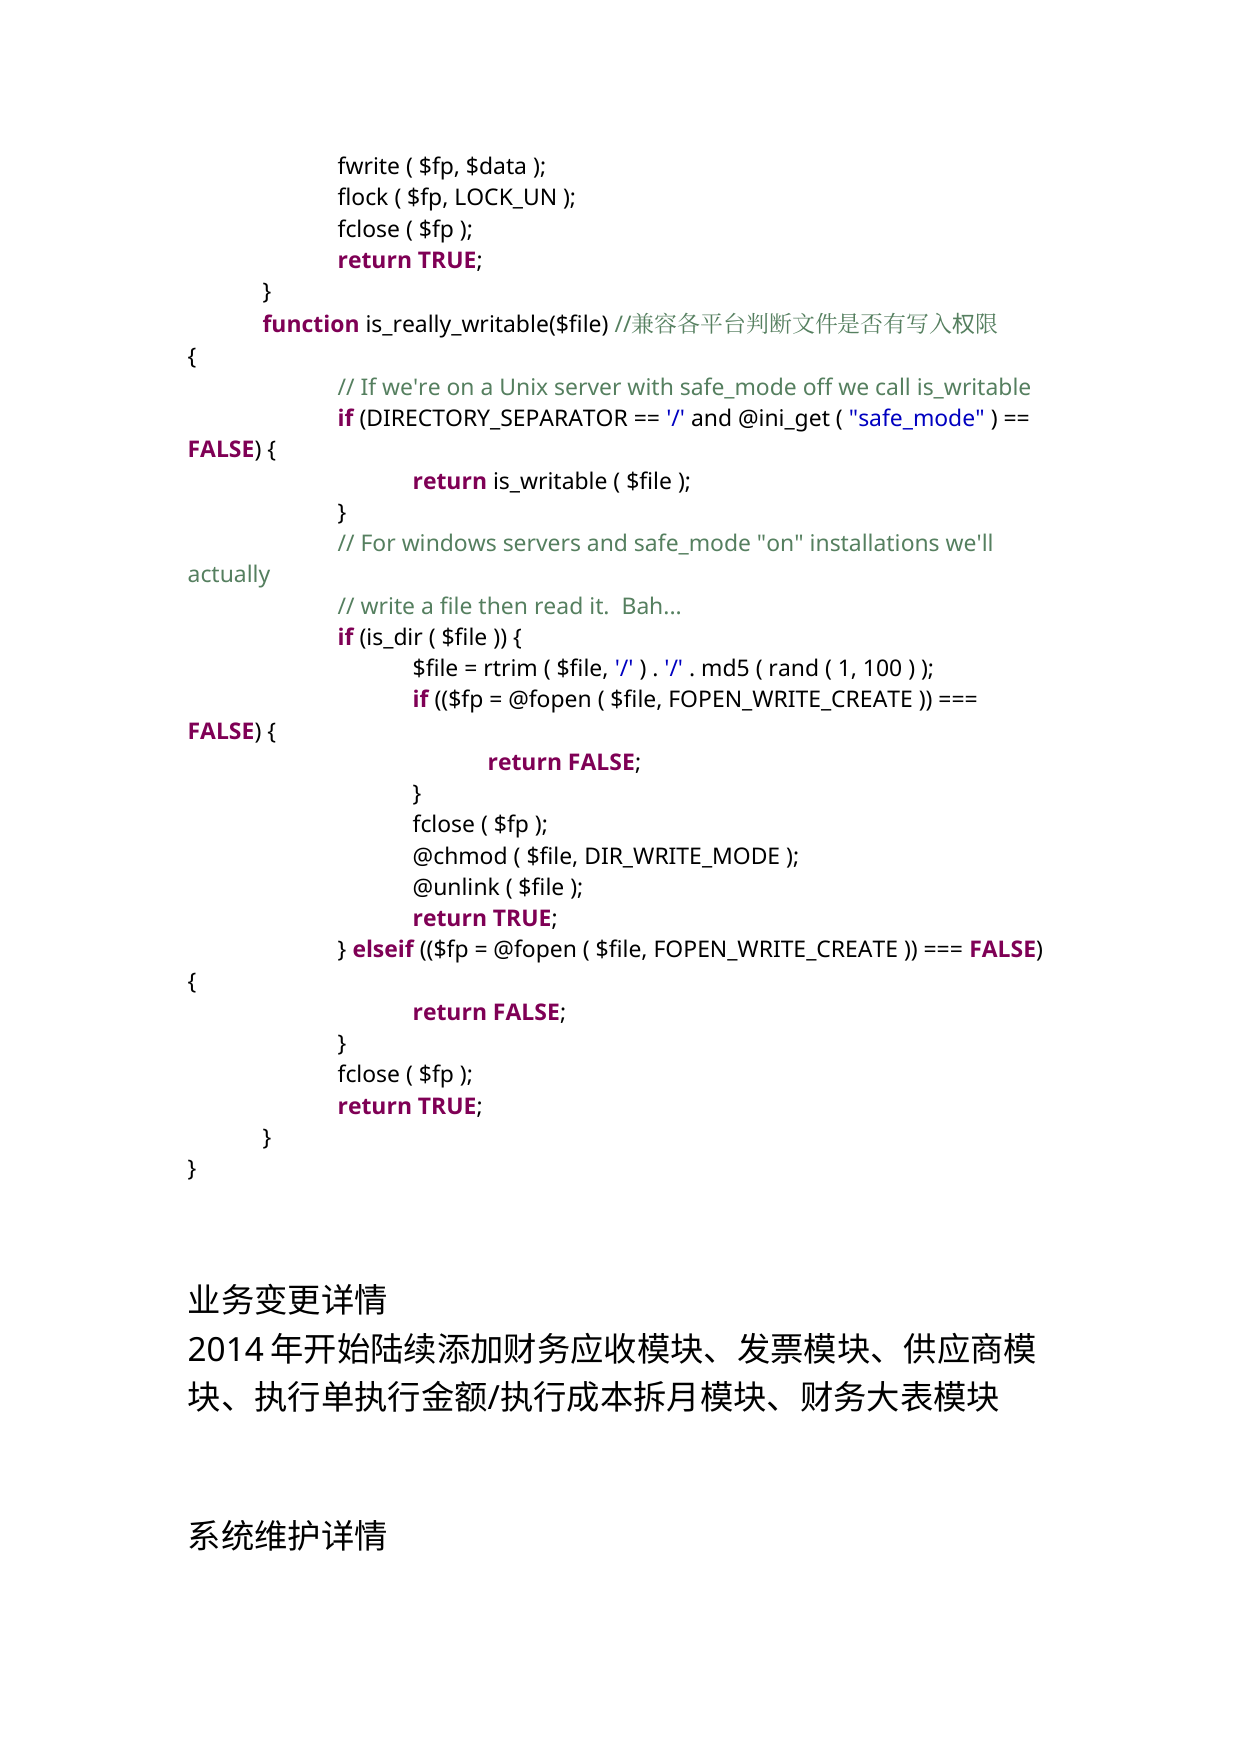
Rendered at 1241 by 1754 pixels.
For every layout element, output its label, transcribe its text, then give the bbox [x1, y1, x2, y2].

text } [187, 777, 1053, 808]
text return is_writable ( $file ); [187, 464, 1053, 496]
text if (($fp = @fopen ( $file, FOPEN_WRITE_CREATE )) === FALSE) { [187, 683, 1053, 746]
text fwrite ( $fp, $data ); [187, 150, 1053, 181]
text } [187, 1121, 1053, 1152]
text return FALSE; [187, 746, 1053, 777]
text { [187, 339, 1053, 371]
text fclose ( $fp ); [187, 1058, 1053, 1089]
text $file = rtrim ( $file, '/' ) . '/' . md5 ( rand ( 1, 100 ) ); [187, 652, 1053, 683]
text return TRUE; [187, 902, 1053, 933]
text } [187, 275, 1053, 306]
text @chmod ( $file, DIR_WRITE_MODE ); [187, 839, 1053, 871]
text return FALSE; [187, 996, 1053, 1027]
text if (DIRECTORY_SEPARATOR == '/' and @ini_get ( "safe_mode" ) == FALSE) { [187, 402, 1053, 464]
text @unlink ( $file ); [187, 871, 1053, 902]
text fclose ( $fp ); [187, 808, 1053, 839]
text fclose ( $fp ); [187, 212, 1053, 244]
text } [187, 1152, 1053, 1183]
text flock ( $fp, LOCK_UN ); [187, 181, 1053, 212]
text } [187, 1027, 1053, 1058]
text 系统维护详情 [187, 1510, 1053, 1558]
text // write a file then read it. Bah... [187, 589, 1053, 621]
text // For windows servers and safe_mode "on" installations we'll actually [187, 527, 1053, 589]
text } [187, 496, 1053, 527]
text function is_really_writable($file) //兼容各平台判断文件是否有写入权限 [187, 306, 1053, 339]
text 业务变更详情 [187, 1274, 1053, 1322]
text } elseif (($fp = @fopen ( $file, FOPEN_WRITE_CREATE )) === FALSE) { [187, 933, 1053, 996]
text return TRUE; [187, 244, 1053, 275]
text return TRUE; [187, 1089, 1053, 1121]
text // If we're on a Unix server with safe_mode off we call is_writable [187, 371, 1053, 402]
text if (is_dir ( $file )) { [187, 621, 1053, 652]
text 2014年开始陆续添加财务应收模块、发票模块、供应商模块、执行单执行金额/执行成本拆月模块、财务大表模块 [187, 1322, 1053, 1419]
